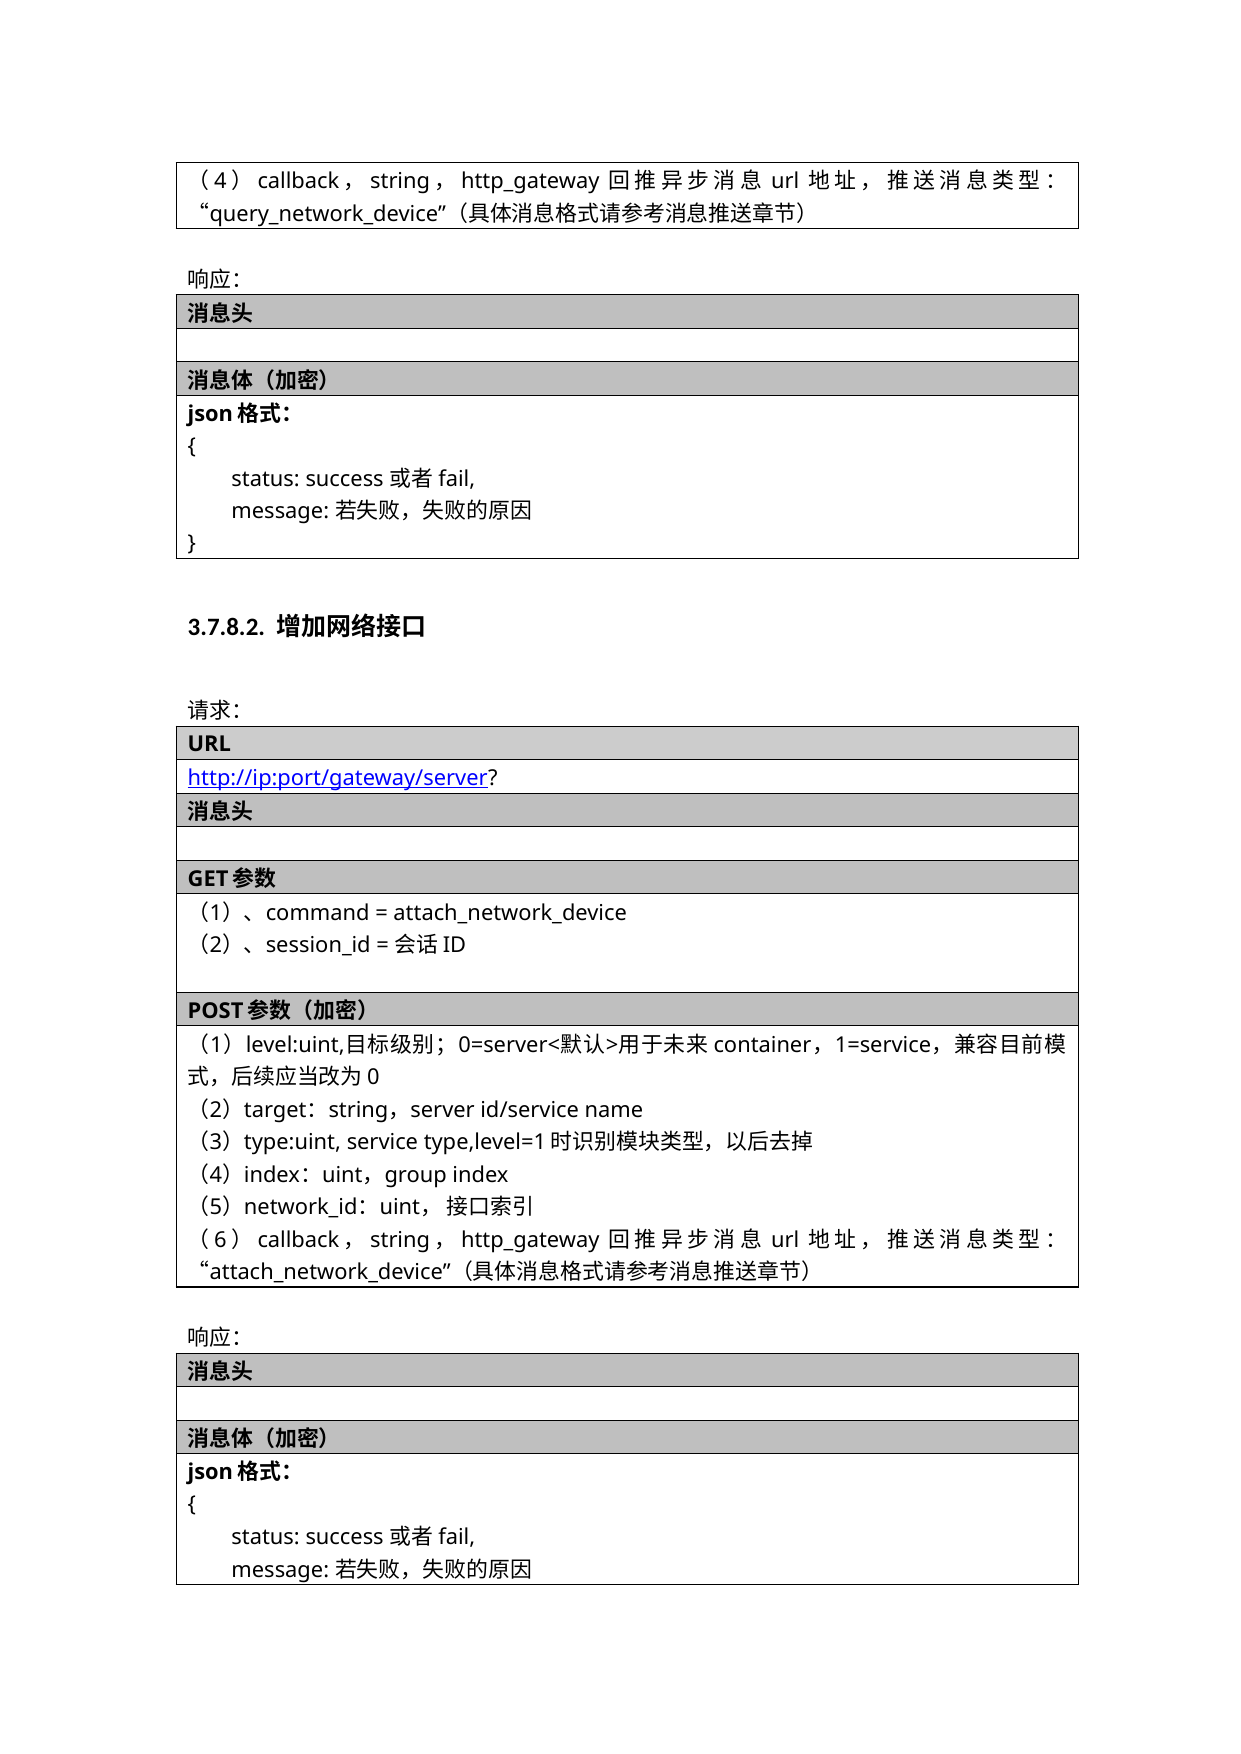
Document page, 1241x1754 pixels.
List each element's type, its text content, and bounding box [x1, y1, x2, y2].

table_cell （1）、command = attach_network_device （2）、session_id = 会话ID [177, 894, 1078, 992]
list 增加网络接口 [187, 592, 1053, 657]
text 响应： [187, 262, 1053, 294]
table_cell 消息体（加密） [177, 362, 1078, 395]
text 请求： [187, 693, 1053, 726]
table_cell GET参数 [177, 861, 1078, 893]
table_cell 消息头 [177, 794, 1078, 826]
table_header 消息头 [177, 1354, 1078, 1386]
table_cell POST参数（加密） [177, 993, 1078, 1025]
table_cell json格式： { status: success 或者 fail, message: 若失败，失败的原因 } [177, 1454, 1078, 1584]
text 响应： [187, 1320, 1053, 1352]
table_cell json格式： { status: success 或者 fail, message: 若失败，失败的原因 } [177, 396, 1078, 558]
table_cell [177, 329, 1078, 361]
table_cell [177, 827, 1078, 860]
table_header 消息头 [177, 295, 1078, 328]
table_header URL [177, 727, 1078, 759]
table_cell http://ip:port/gateway/server? [177, 760, 1078, 793]
table_cell [177, 1387, 1078, 1419]
table_cell 消息体（加密） [177, 1421, 1078, 1453]
table_cell （1）level:uint,目标级别；0=server<默认>用于未来container，1=service，兼容目前模式，后续应当改为0 （2）target：string，server id/service name （3）type:uint, service type,level=1时识别模块类型，以后去掉 （4）index：uint，group index （5）network_id：uint， 接口索引 （6）callback，string，http_gateway回推异步消息url地址，推送消息类型：“attach_network_device”（具体消息格式请参考消息推送章节） [177, 1026, 1078, 1286]
